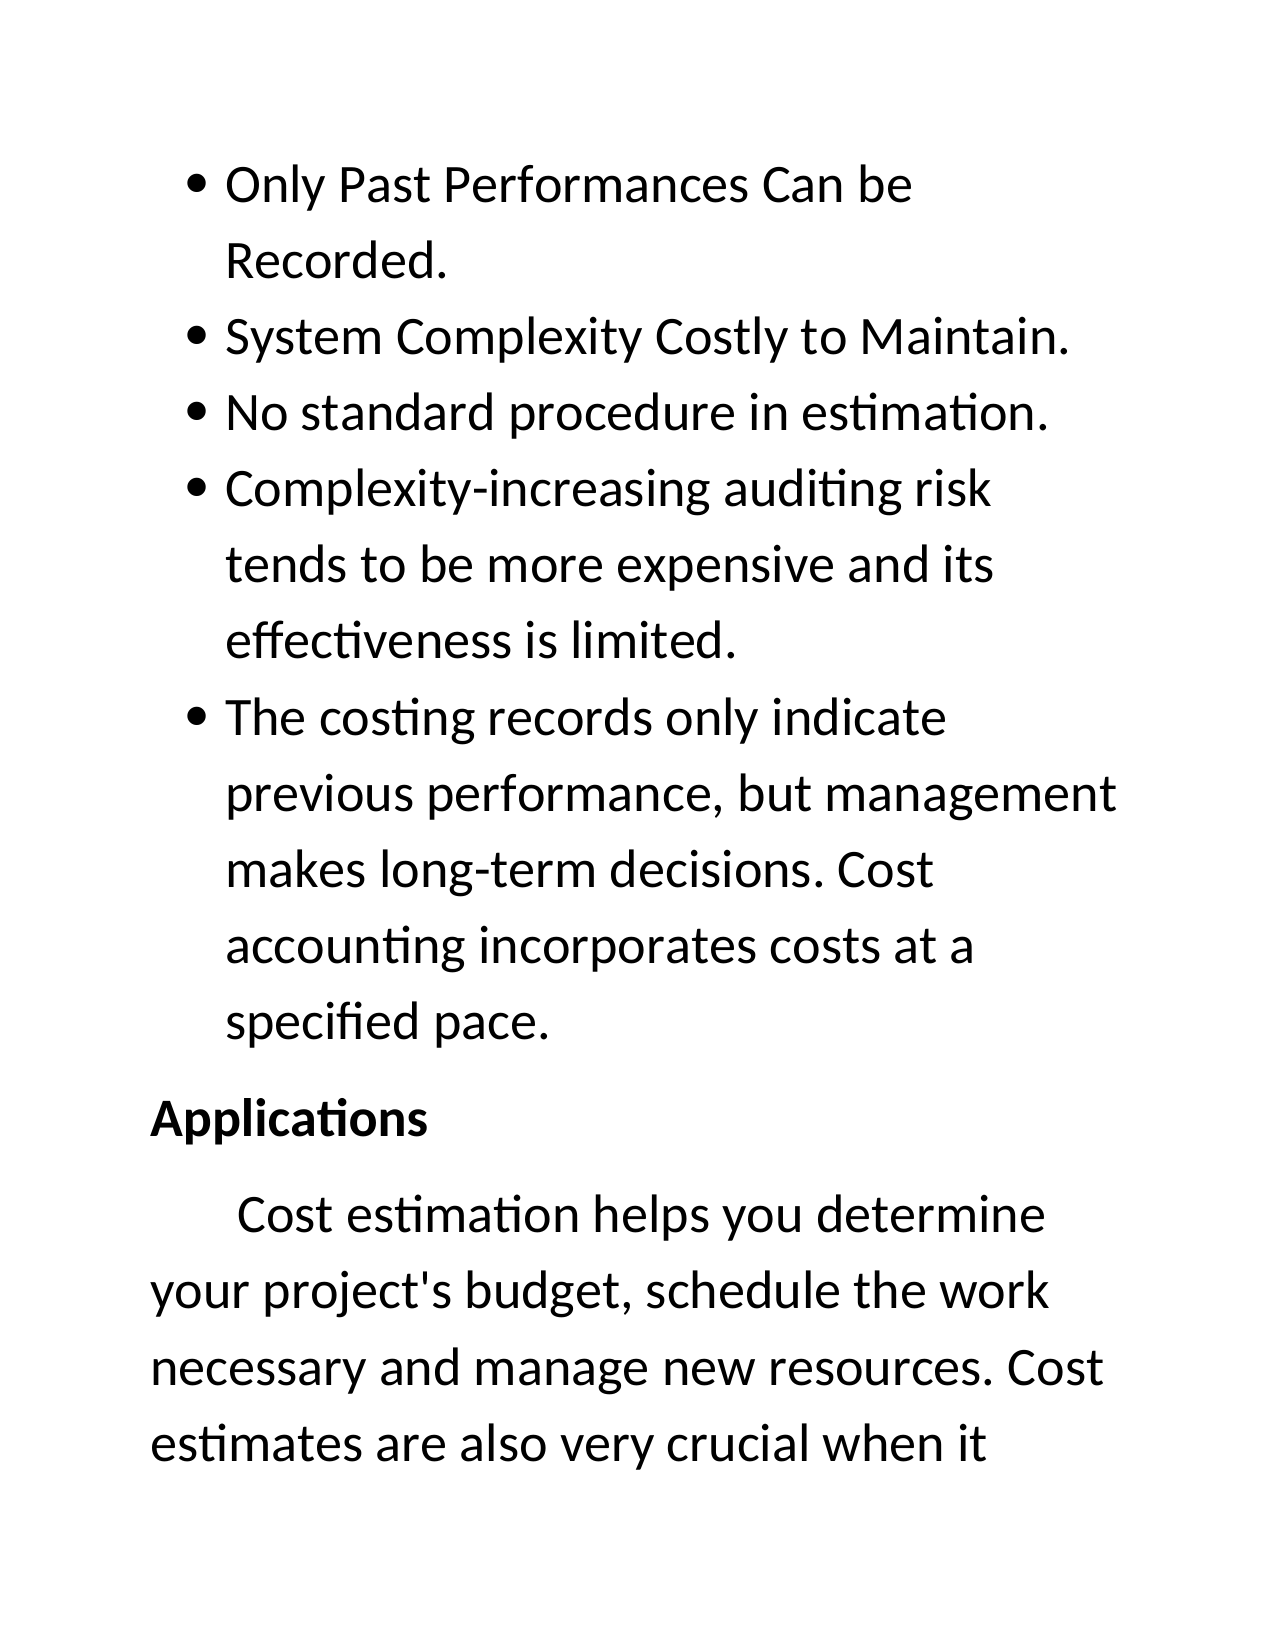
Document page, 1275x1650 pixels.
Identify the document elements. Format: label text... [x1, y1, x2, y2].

text Applications [150, 1083, 1125, 1149]
list Complexity-increasing auditing risk tends to be more expensive and its effectiveness is limited. [187, 454, 1125, 672]
list No standard procedure in estimation. [187, 378, 1125, 444]
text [150, 1180, 1125, 1474]
list System Complexity Costly to Maintain. [187, 302, 1125, 368]
list Only Past Performances Can be Recorded. [187, 150, 1125, 292]
list The costing records only indicate previous performance, but management makes long-term decisions. Cost accounting incorporates costs at a specified pace. [187, 682, 1125, 1053]
